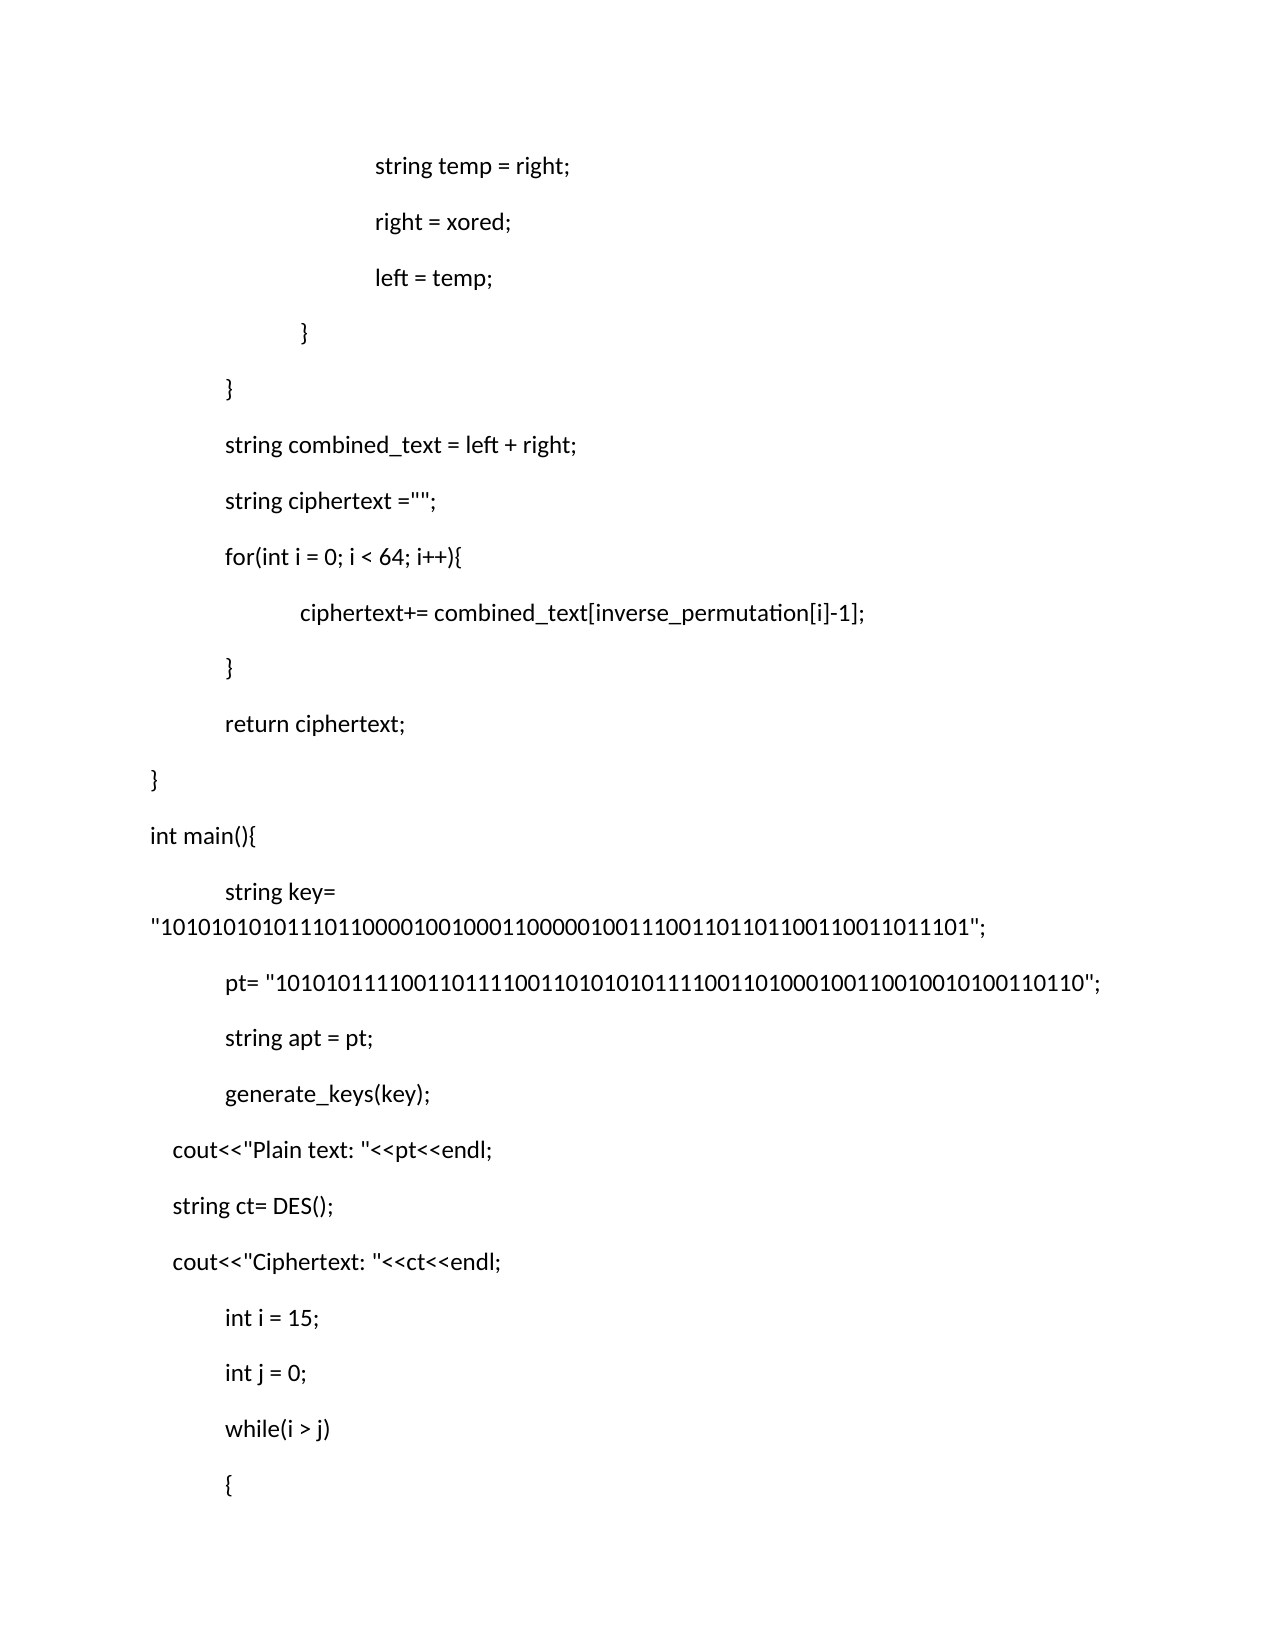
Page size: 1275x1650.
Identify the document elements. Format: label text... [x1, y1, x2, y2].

text pt= "1010101111001101111001101010101111001101000100110010010100110110"; [150, 967, 1125, 997]
text cout<<"Plain text: "<<pt<<endl; [150, 1134, 1125, 1165]
text ciphertext+= combined_text[inverse_permutation[i]-1]; [150, 597, 1125, 627]
text for(int i = 0; i < 64; i++){ [150, 541, 1125, 571]
text cout<<"Ciphertext: "<<ct<<endl; [150, 1246, 1125, 1276]
text left = temp; [150, 262, 1125, 292]
text int i = 15; [150, 1302, 1125, 1332]
text generate_keys(key); [150, 1078, 1125, 1109]
text right = xored; [150, 206, 1125, 236]
text { [150, 1469, 1125, 1500]
text string temp = right; [150, 150, 1125, 181]
text string ciphertext =""; [150, 485, 1125, 516]
text int j = 0; [150, 1357, 1125, 1388]
text } [150, 373, 1125, 404]
text while(i > j) [150, 1413, 1125, 1444]
text return ciphertext; [150, 708, 1125, 739]
text int main(){ [150, 820, 1125, 851]
text } [150, 652, 1125, 683]
text string apt = pt; [150, 1022, 1125, 1053]
text string combined_text = left + right; [150, 429, 1125, 460]
text string key= "1010101010111011000010010001100000100111001101101100110011011101"; [150, 876, 1125, 941]
text } [150, 317, 1125, 348]
text } [150, 764, 1125, 795]
text string ct= DES(); [150, 1190, 1125, 1221]
